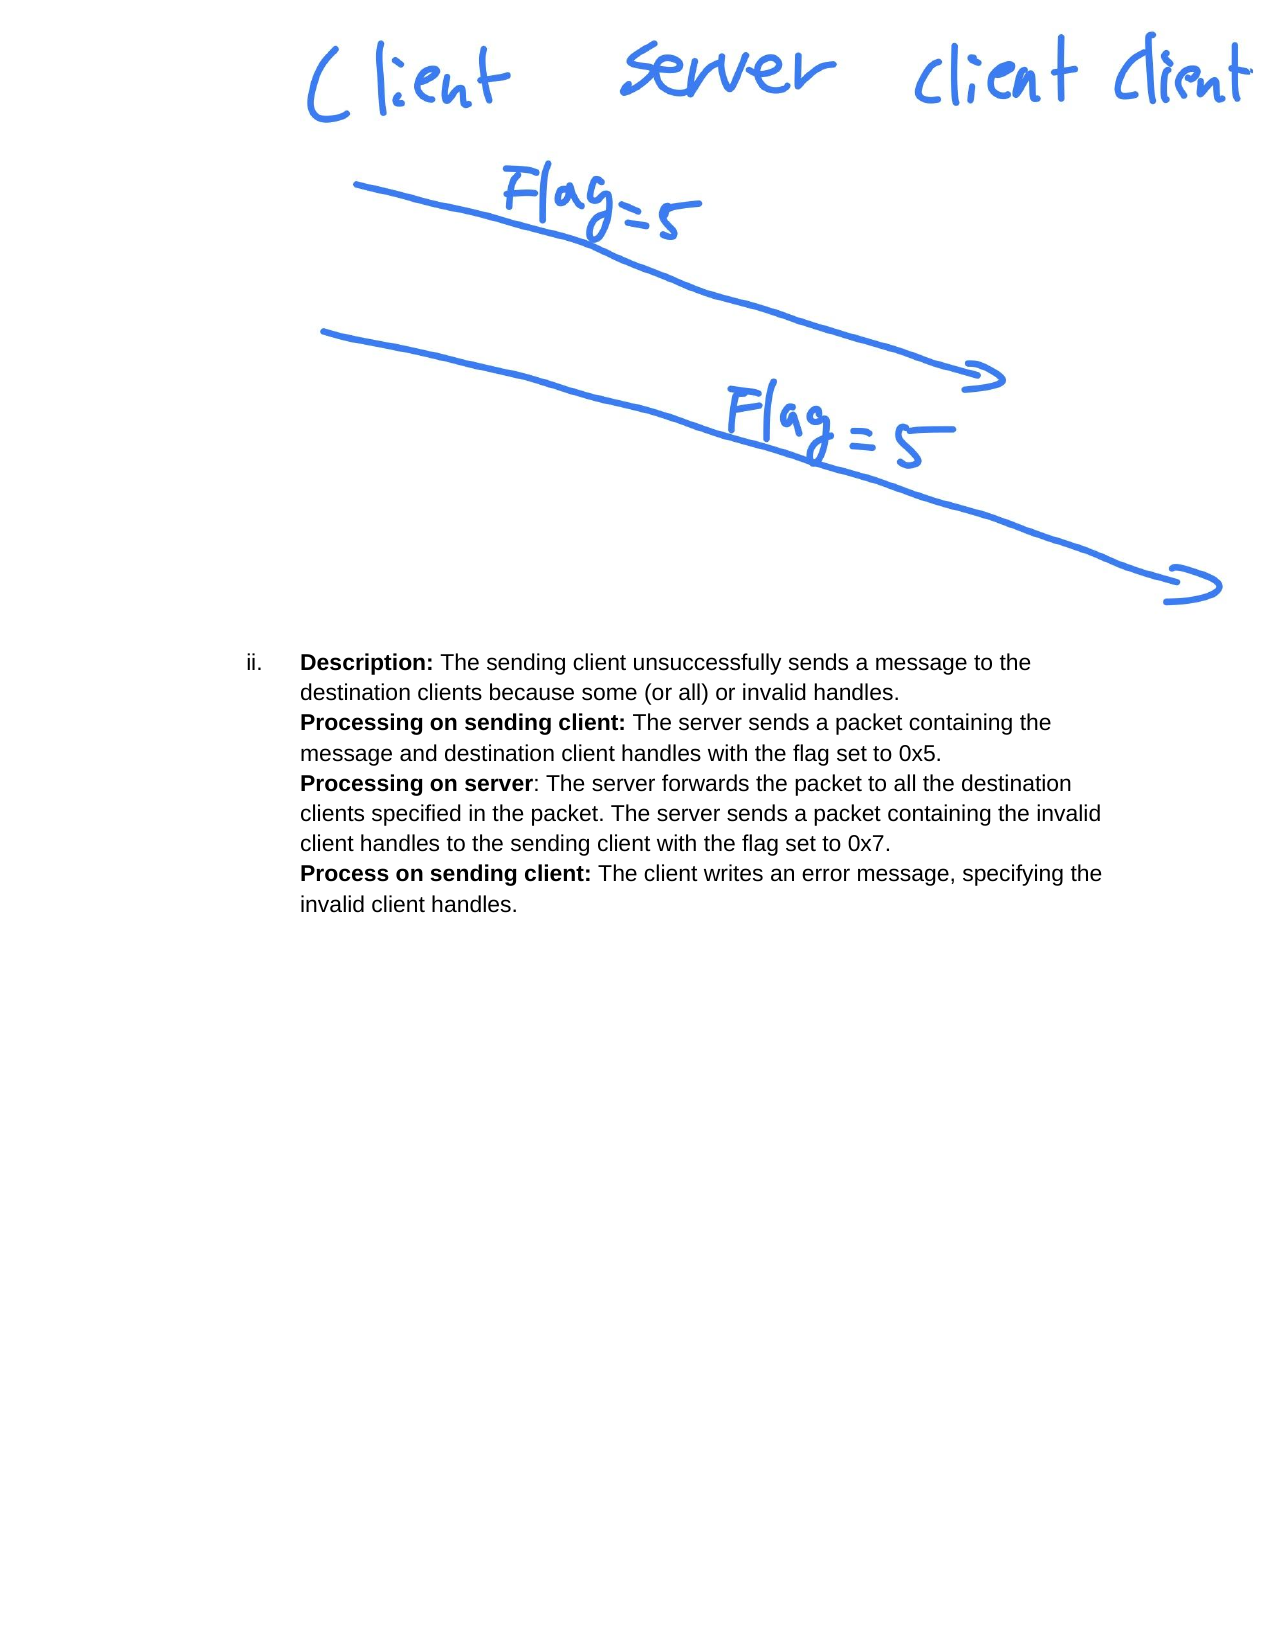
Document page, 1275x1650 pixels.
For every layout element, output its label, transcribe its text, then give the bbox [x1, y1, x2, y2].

picture [300, 28, 1254, 615]
list Description: The sending client unsuccessfully sends a message to the destination clients because some (or all) or invalid handles. Processing on sending client: The server sends a packet containing the message and destination client handles with the flag set to 0x5. Processing on server: The server forwards the packet to all the destination clients specified in the packet. The server sends a packet containing the invalid client handles to the sending client with the flag set to 0x7. Process on sending client: The client writes an error message, specifying the invalid client handles. [262, 649, 1125, 917]
